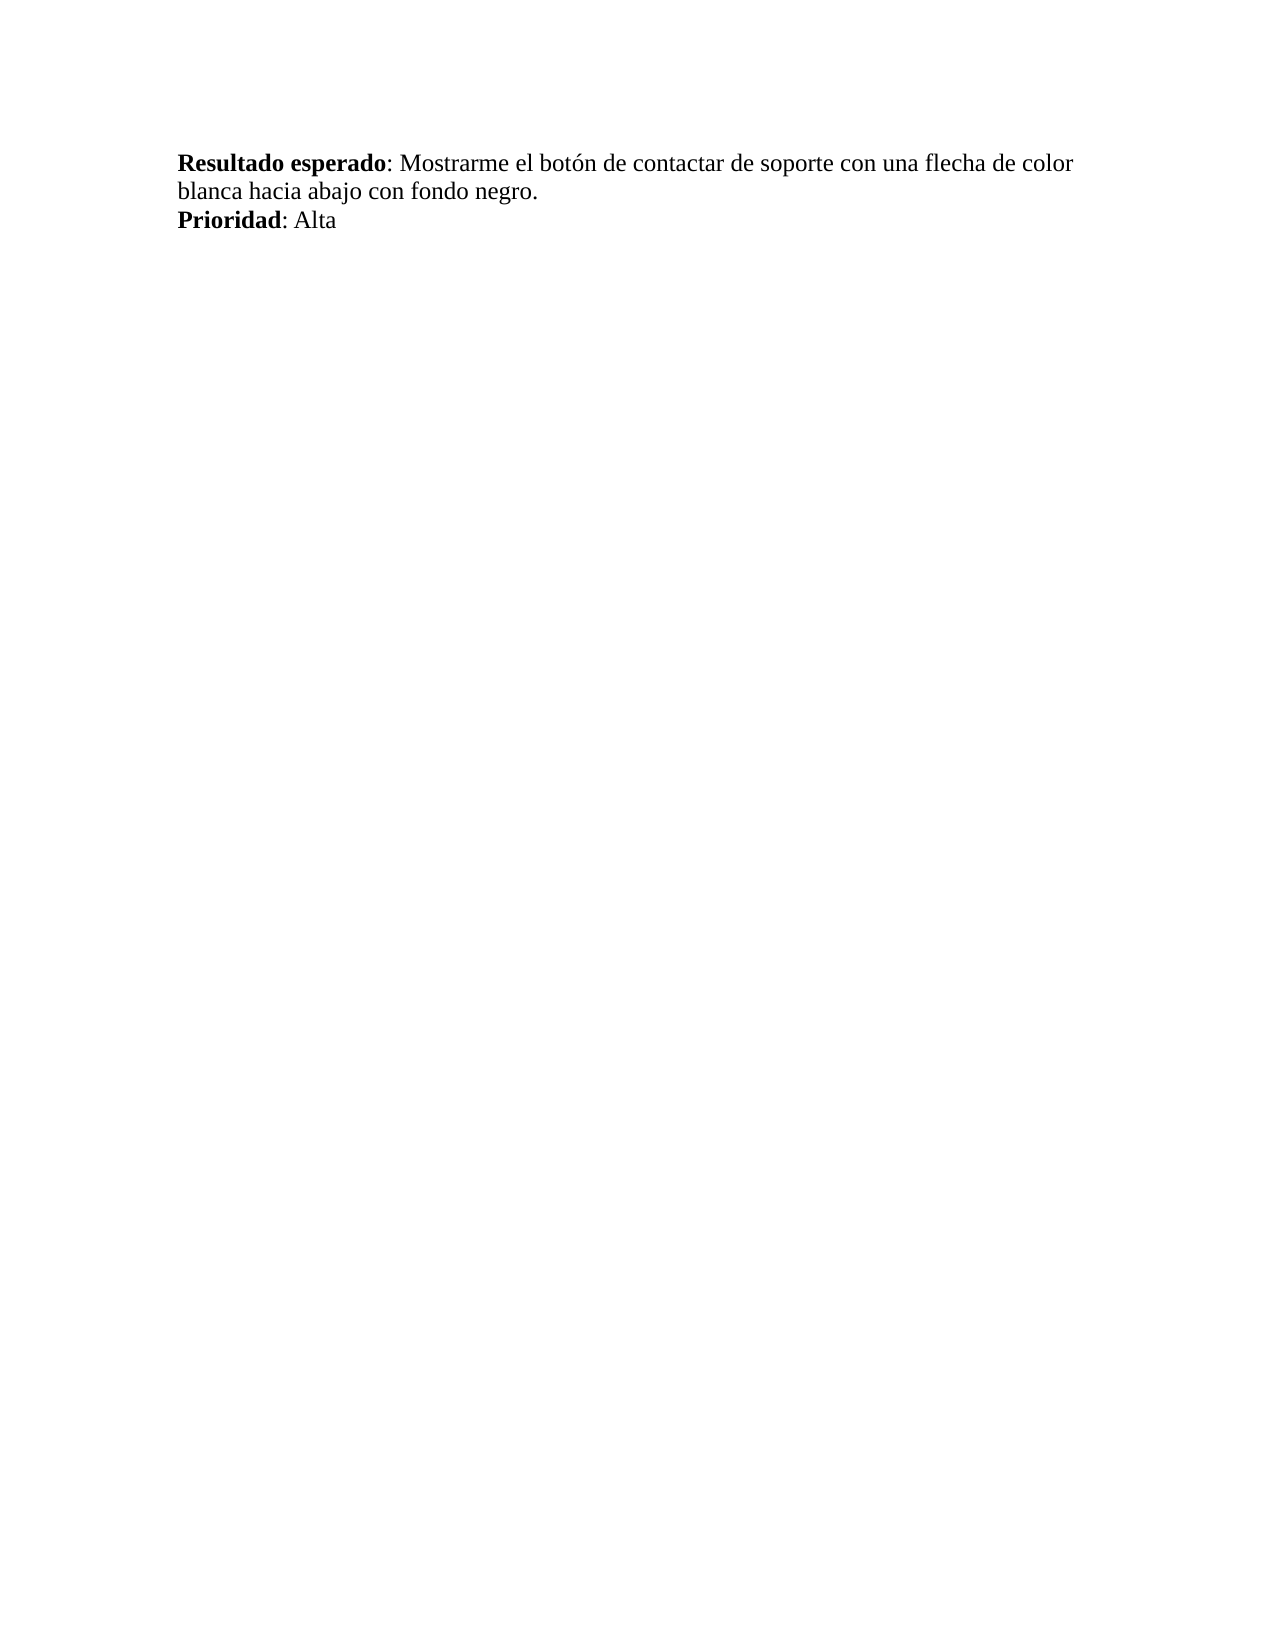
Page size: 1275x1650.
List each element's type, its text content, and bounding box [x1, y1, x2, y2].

text Resultado esperado: Mostrarme el botón de contactar de soporte con una flecha de color blanca hacia abajo con fondo negro. [177, 148, 1098, 205]
text Prioridad: Alta [177, 205, 1098, 234]
